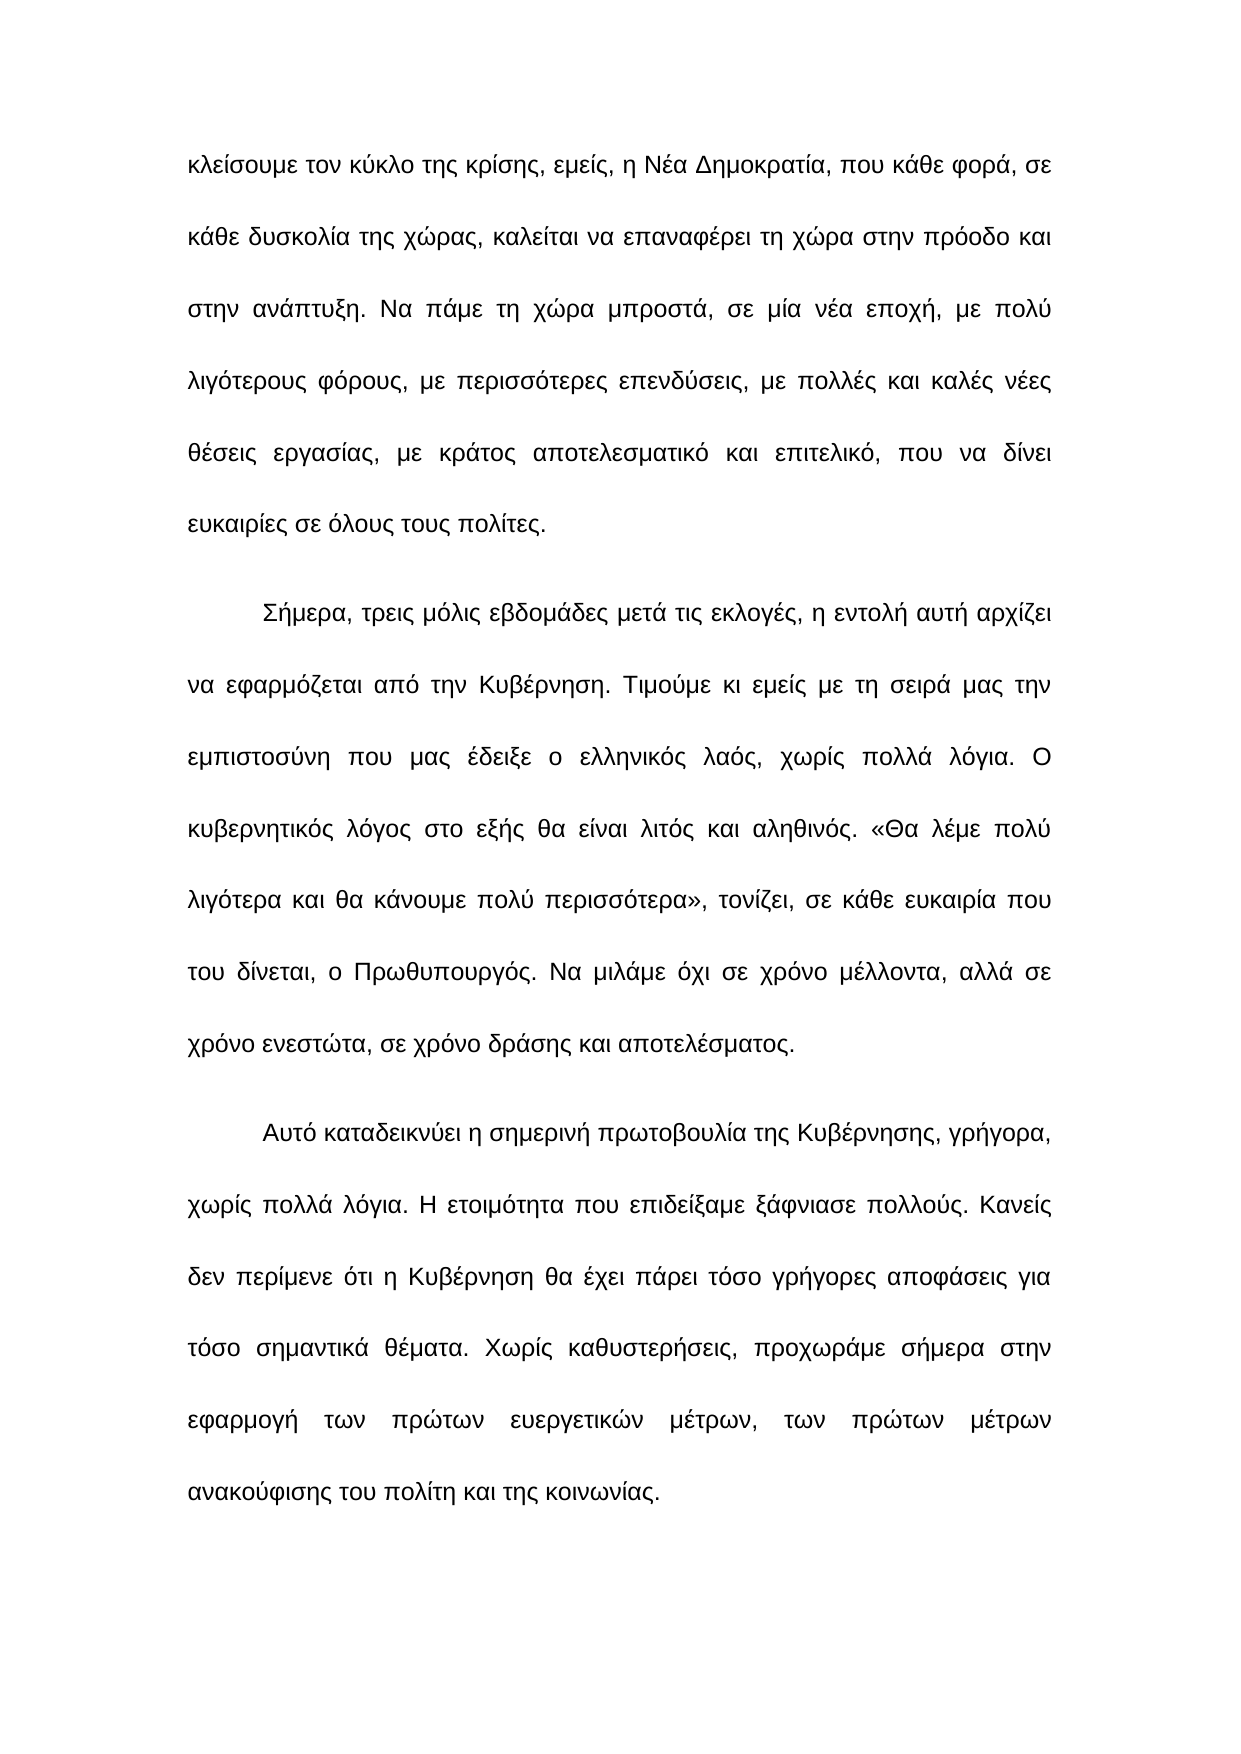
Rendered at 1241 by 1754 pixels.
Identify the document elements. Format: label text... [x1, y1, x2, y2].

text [187, 150, 1053, 538]
text Σήμερα, τρεις μόλις εβδομάδες μετά τις εκλογές, η εντολή αυτή αρχίζει να εφαρμόζεται από την Κυβέρνηση. Τιμούμε κι εμείς με τη σειρά μας την εμπιστοσύνη που μας έδειξε ο ελληνικός λαός, χωρίς πολλά λόγια. Ο κυβερνητικός λόγος στο εξής θα είναι λιτός και αληθινός. «Θα λέμε πολύ λιγότερα και θα κάνουμε πολύ περισσότερα», τονίζει, σε κάθε ευκαιρία που του δίνεται, ο Πρωθυπουργός. Να μιλάμε όχι σε χρόνο μέλλοντα, αλλά σε χρόνο ενεστώτα, σε χρόνο δράσης και αποτελέσματος. [187, 598, 1053, 1058]
text Αυτό καταδεικνύει η σημερινή πρωτοβουλία της Κυβέρνησης, γρήγορα, χωρίς πολλά λόγια. Η ετοιμότητα που επιδείξαμε ξάφνιασε πολλούς. Κανείς δεν περίμενε ότι η Κυβέρνηση θα έχει πάρει τόσο γρήγορες αποφάσεις για τόσο σημαντικά θέματα. Χωρίς καθυστερήσεις, προχωράμε σήμερα στην εφαρμογή των πρώτων ευεργετικών μέτρων, των πρώτων μέτρων ανακούφισης του πολίτη και της κοινωνίας. [187, 1118, 1053, 1506]
